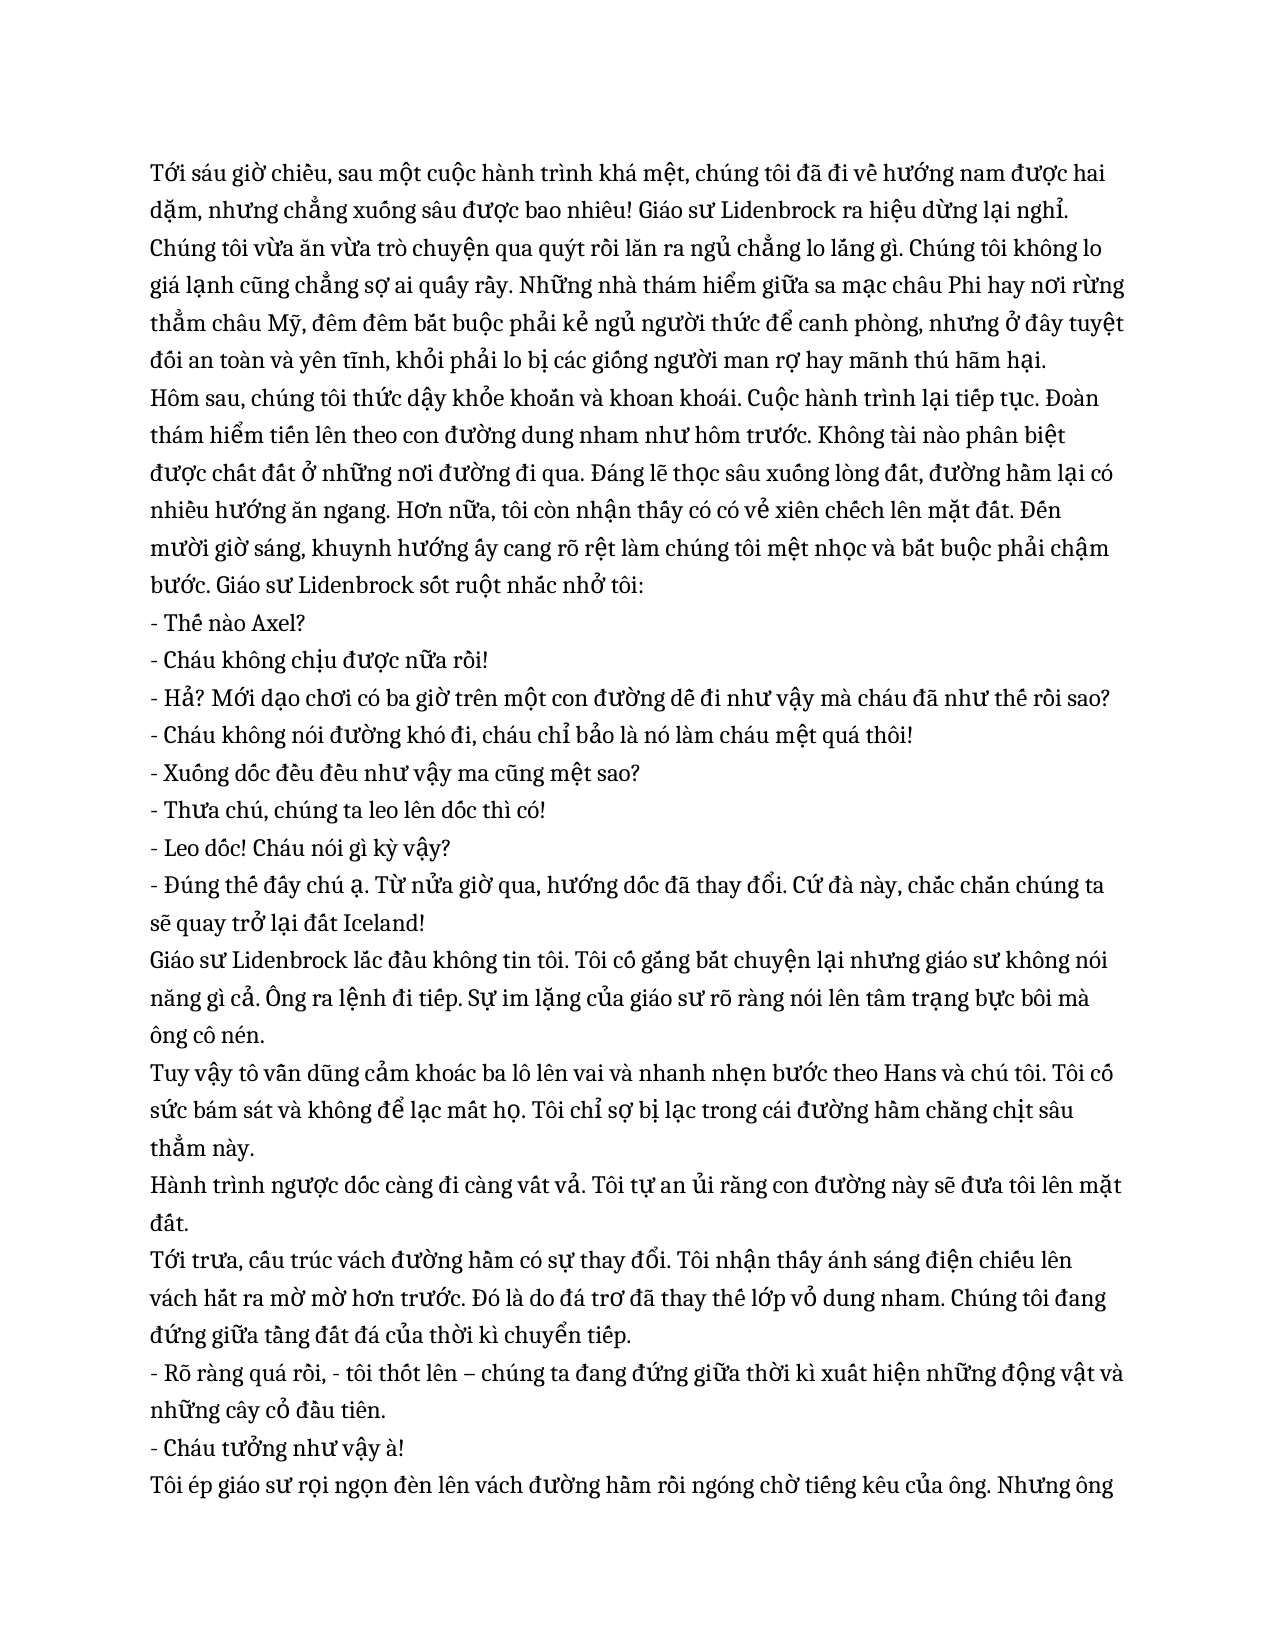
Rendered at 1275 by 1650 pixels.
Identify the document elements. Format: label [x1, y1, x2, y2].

text [150, 150, 1125, 1500]
